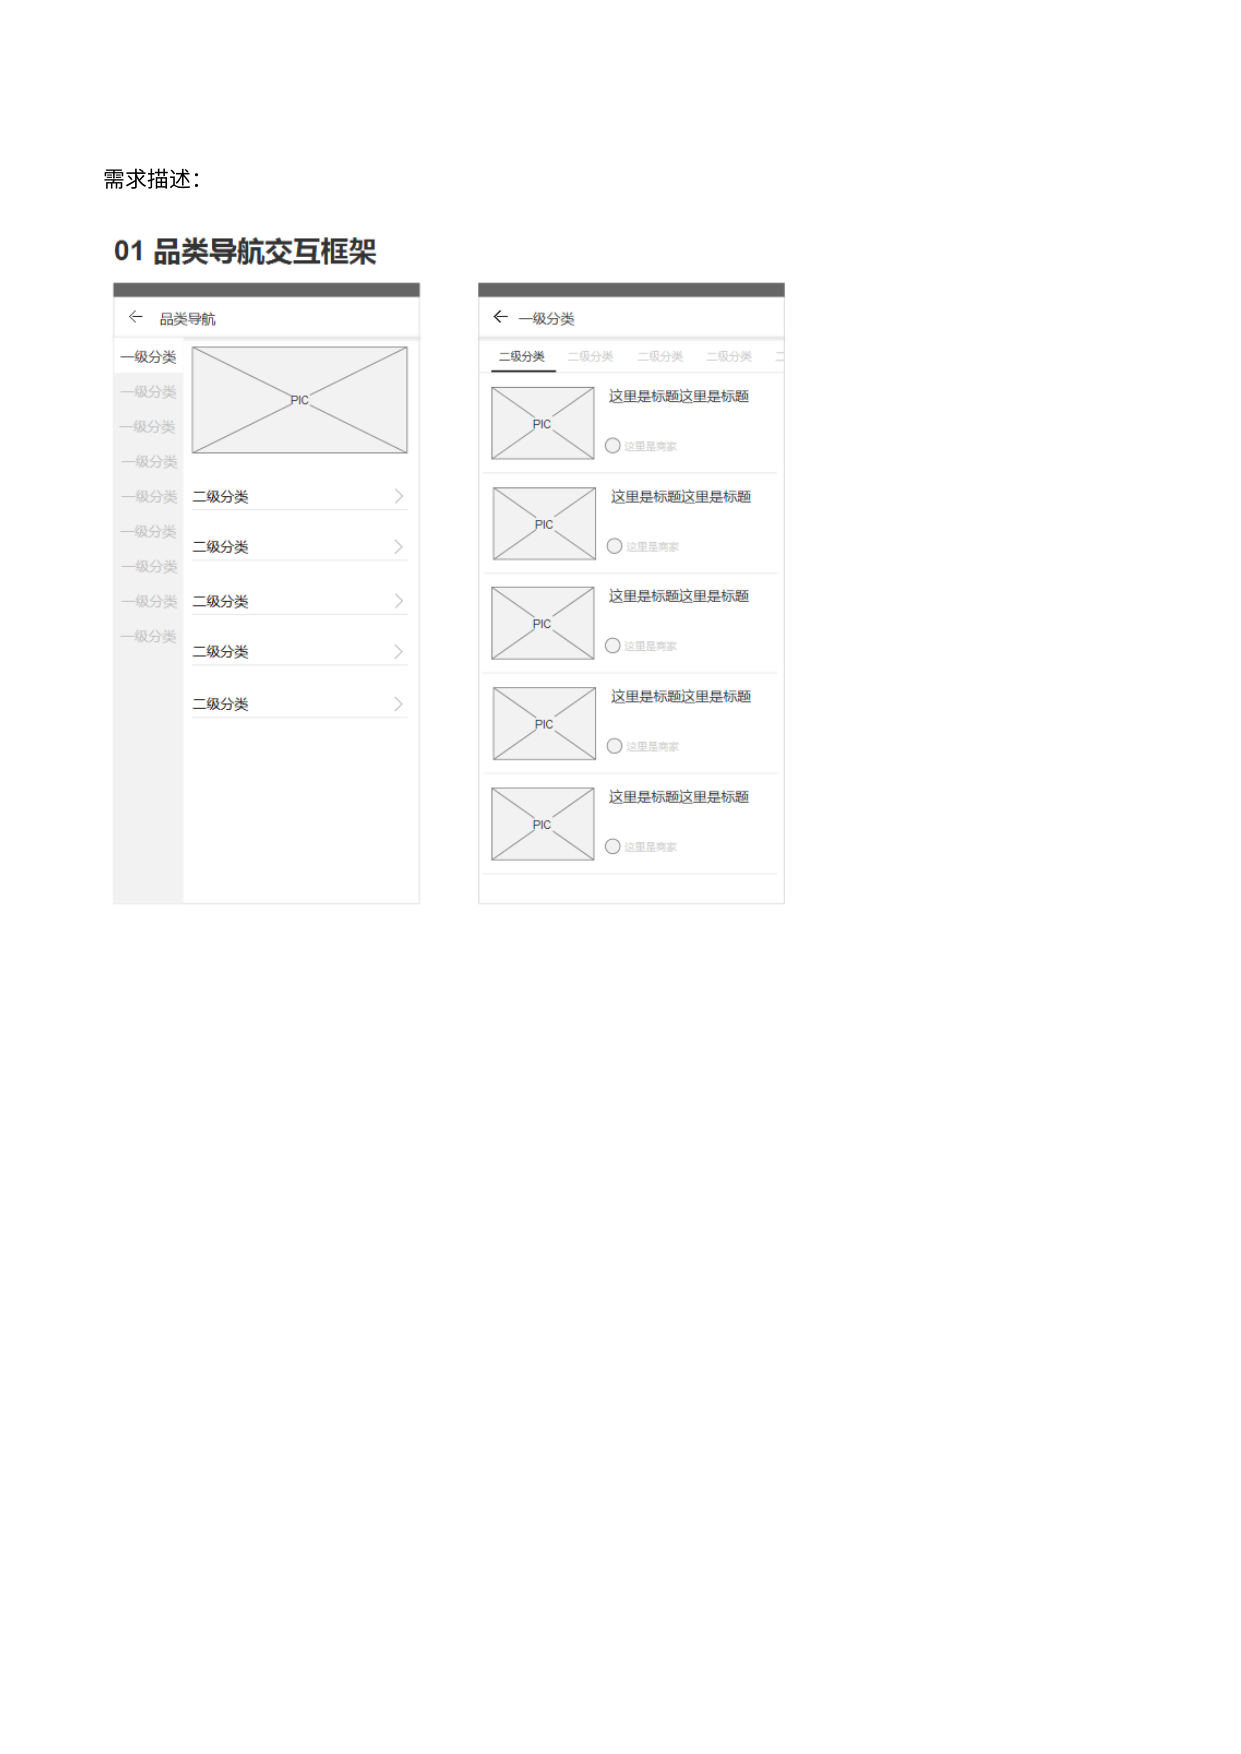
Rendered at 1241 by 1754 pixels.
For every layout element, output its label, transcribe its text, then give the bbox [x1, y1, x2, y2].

text 需求描述： [103, 162, 1107, 194]
picture [103, 233, 798, 912]
